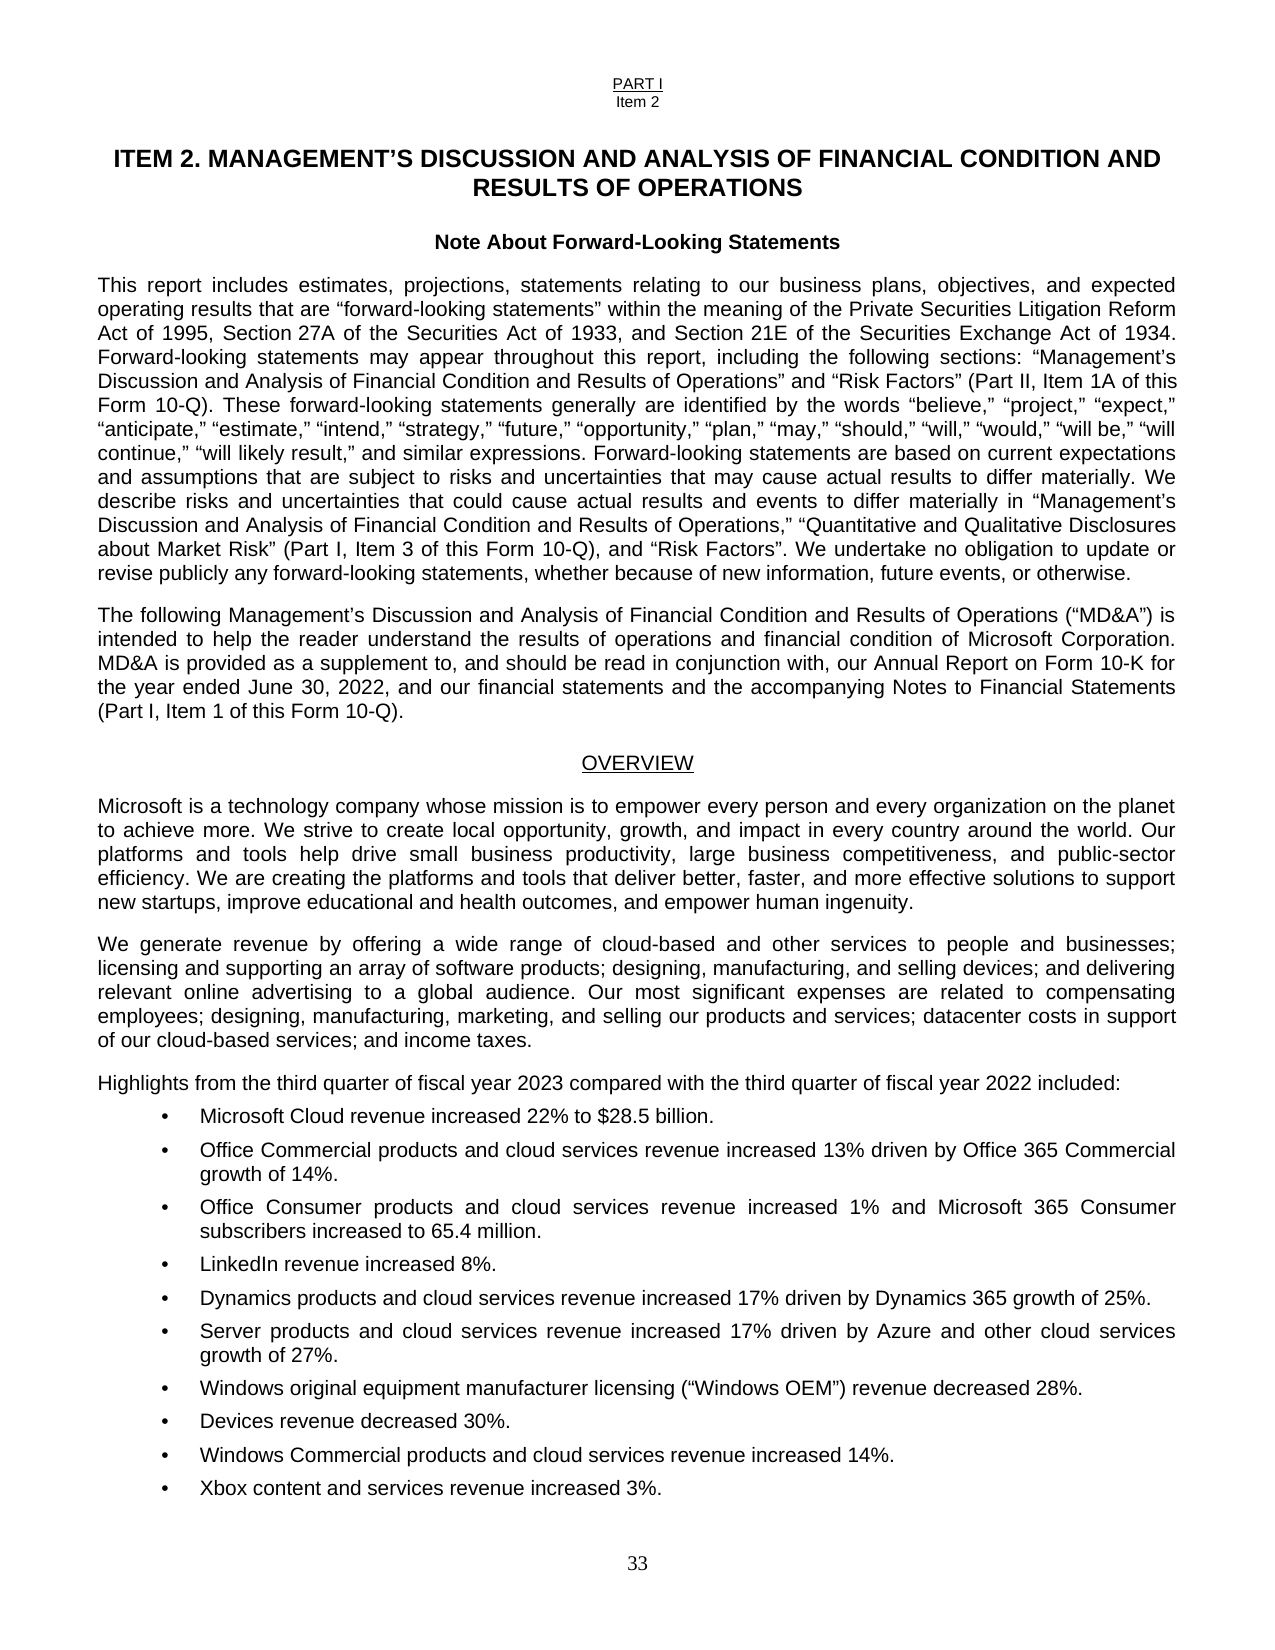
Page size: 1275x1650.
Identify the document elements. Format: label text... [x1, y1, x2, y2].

text Microsoft is a technology company whose mission is to empower every person and every organization on the planet to achieve more. We strive to create local opportunity, growth, and impact in every country around the world. Our platforms and tools help drive small business productivity, large business competitiveness, and public-sector efficiency. We are creating the platforms and tools that deliver better, faster, and more effective solutions to support new startups, improve educational and health outcomes, and empower human ingenuity. [97, 794, 1177, 913]
text • Server products and cloud services revenue increased 17% driven by Azure and other cloud services growth of 27%. [161, 1319, 1177, 1367]
text We generate revenue by offering a wide range of cloud-based and other services to people and businesses; licensing and supporting an array of software products; designing, manufacturing, and selling devices; and delivering relevant online advertising to a global audience. Our most significant expenses are related to compensating employees; designing, manufacturing, marketing, and selling our products and services; datacenter costs in support of our cloud-based services; and income taxes. [97, 932, 1177, 1052]
text Note About Forward-Looking Statements [97, 230, 1177, 254]
text Highlights from the third quarter of fiscal year 2023 compared with the third quarter of fiscal year 2022 included: [97, 1071, 1177, 1095]
text • Devices revenue decreased 30%. [161, 1409, 1177, 1433]
text • Windows original equipment manufacturer licensing (“Windows OEM”) revenue decreased 28%. [161, 1376, 1177, 1400]
text • Dynamics products and cloud services revenue increased 17% driven by Dynamics 365 growth of 25%. [161, 1285, 1177, 1309]
text • Microsoft Cloud revenue increased 22% to $28.5 billion. [161, 1104, 1177, 1128]
text OVERVIEW [97, 751, 1177, 775]
text • Office Consumer products and cloud services revenue increased 1% and Microsoft 365 Consumer subscribers increased to 65.4 million. [161, 1195, 1177, 1243]
text • Xbox content and services revenue increased 3%. [161, 1476, 1177, 1500]
text • Office Commercial products and cloud services revenue increased 13% driven by Office 365 Commercial growth of 14%. [161, 1137, 1177, 1185]
text The following Management’s Discussion and Analysis of Financial Condition and Results of Operations (“MD&A”) is intended to help the reader understand the results of operations and financial condition of Microsoft Corporation. MD&A is provided as a supplement to, and should be read in conjunction with, our Annual Report on Form 10-K for the year ended June 30, 2022, and our financial statements and the accompanying Notes to Financial Statements (Part I, Item 1 of this Form 10-Q). [97, 603, 1177, 723]
text • LinkedIn revenue increased 8%. [161, 1252, 1177, 1276]
text • Windows Commercial products and cloud services revenue increased 14%. [161, 1443, 1177, 1467]
subtitle ITEM 2. MANAGEMENT’S DISCUSSION AND ANALYSIS OF FINANCIAL CONDITION AND RESULTS OF OPERATIONS [97, 144, 1177, 202]
text This report includes estimates, projections, statements relating to our business plans, objectives, and expected operating results that are “forward-looking statements” within the meaning of the Private Securities Litigation Reform Act of 1995, Section 27A of the Securities Act of 1933, and Section 21E of the Securities Exchange Act of 1934. Forward-looking statements may appear throughout this report, including the following sections: “Management’s Discussion and Analysis of Financial Condition and Results of Operations” and “Risk Factors” (Part II, Item 1A of this Form 10-Q). These forward-looking statements generally are identified by the words “believe,” “project,” “expect,” “anticipate,” “estimate,” “intend,” “strategy,” “future,” “opportunity,” “plan,” “may,” “should,” “will,” “would,” “will be,” “will continue,” “will likely result,” and similar expressions. Forward-looking statements are based on current expectations and assumptions that are subject to risks and uncertainties that may cause actual results to differ materially. We describe risks and uncertainties that could cause actual results and events to differ materially in “Management’s Discussion and Analysis of Financial Condition and Results of Operations,” “Quantitative and Qualitative Disclosures about Market Risk” (Part I, Item 3 of this Form 10-Q), and “Risk Factors”. We undertake no obligation to update or revise publicly any forward-looking statements, whether because of new information, future events, or otherwise. [97, 273, 1177, 584]
